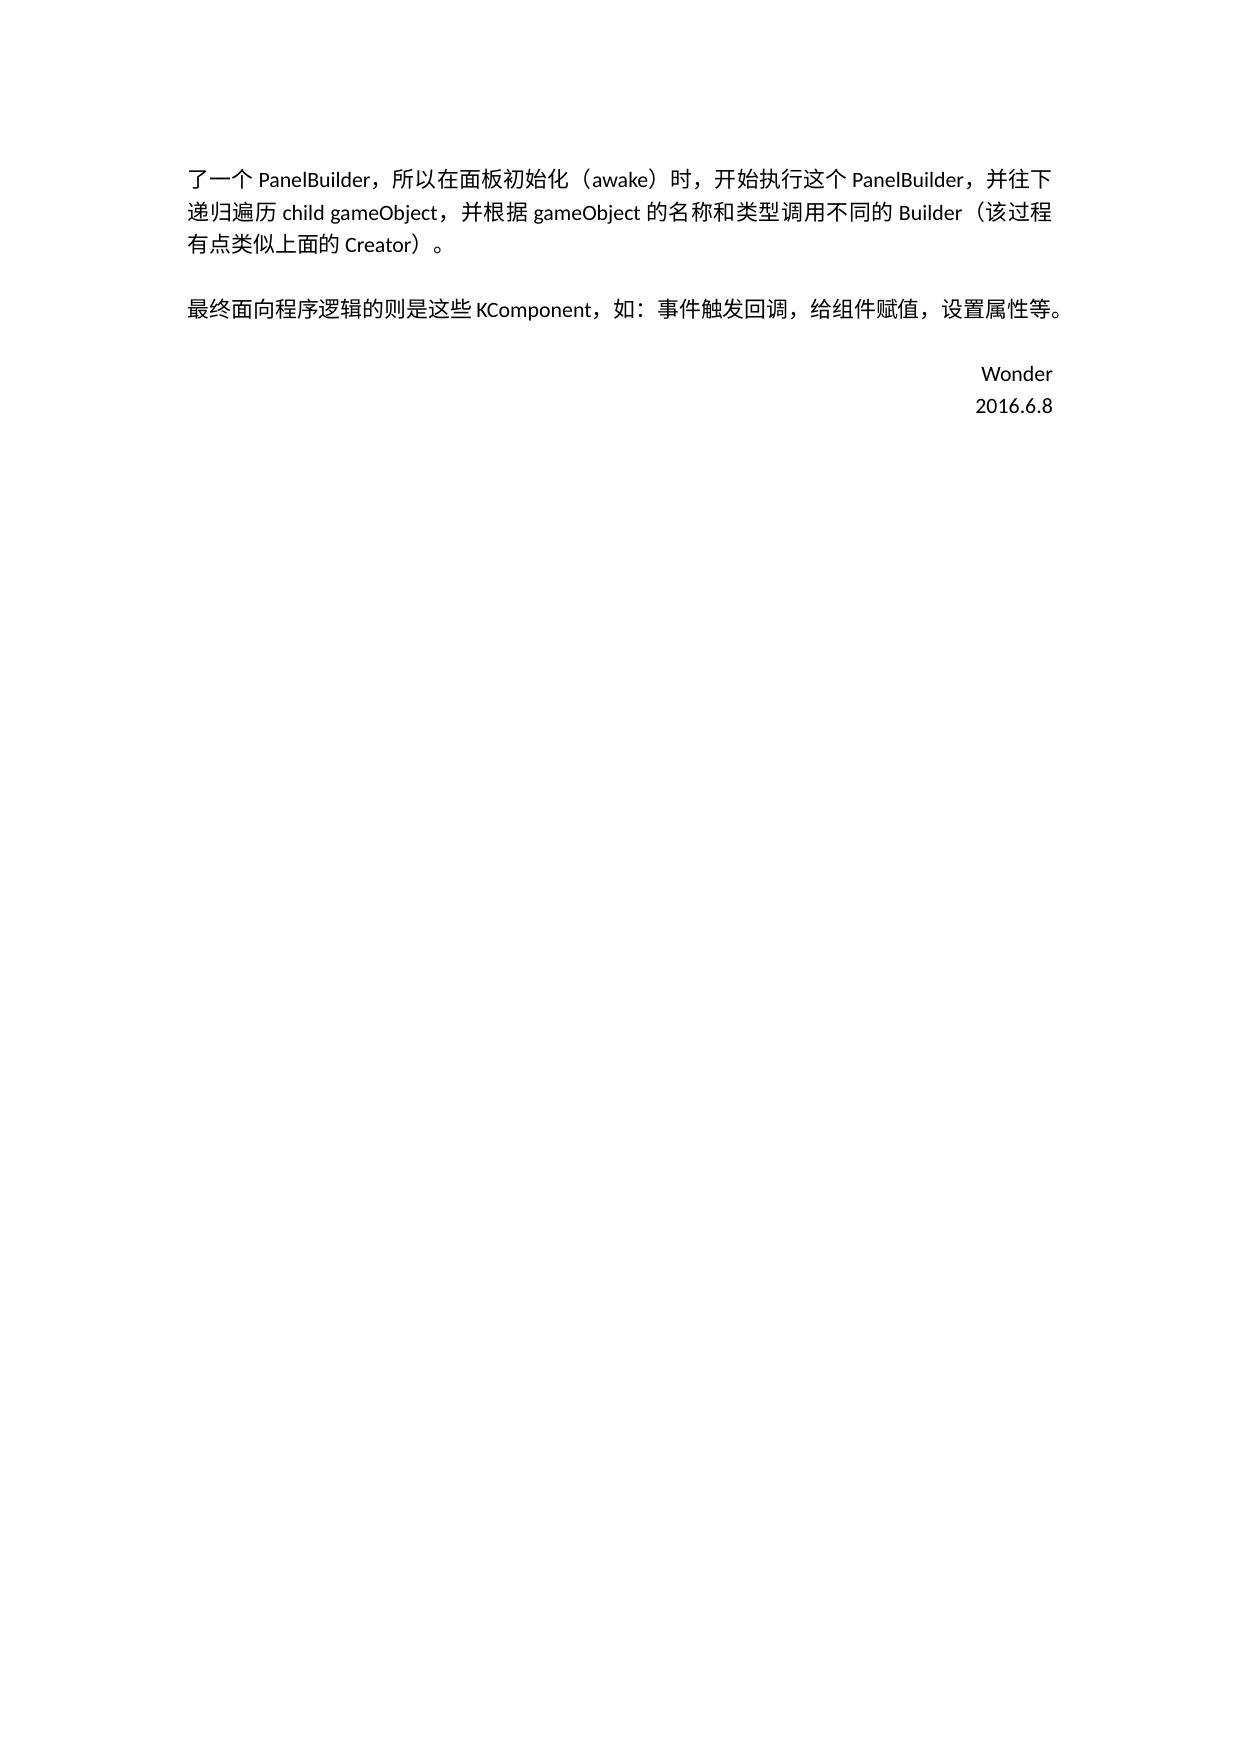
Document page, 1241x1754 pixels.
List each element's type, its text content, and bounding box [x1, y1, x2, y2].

text Wonder [187, 357, 1053, 389]
text 2016.6.8 [187, 389, 1053, 422]
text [187, 162, 1053, 259]
text 最终面向程序逻辑的则是这些KComponent，如：事件触发回调，给组件赋值，设置属性等。 [187, 292, 1053, 324]
